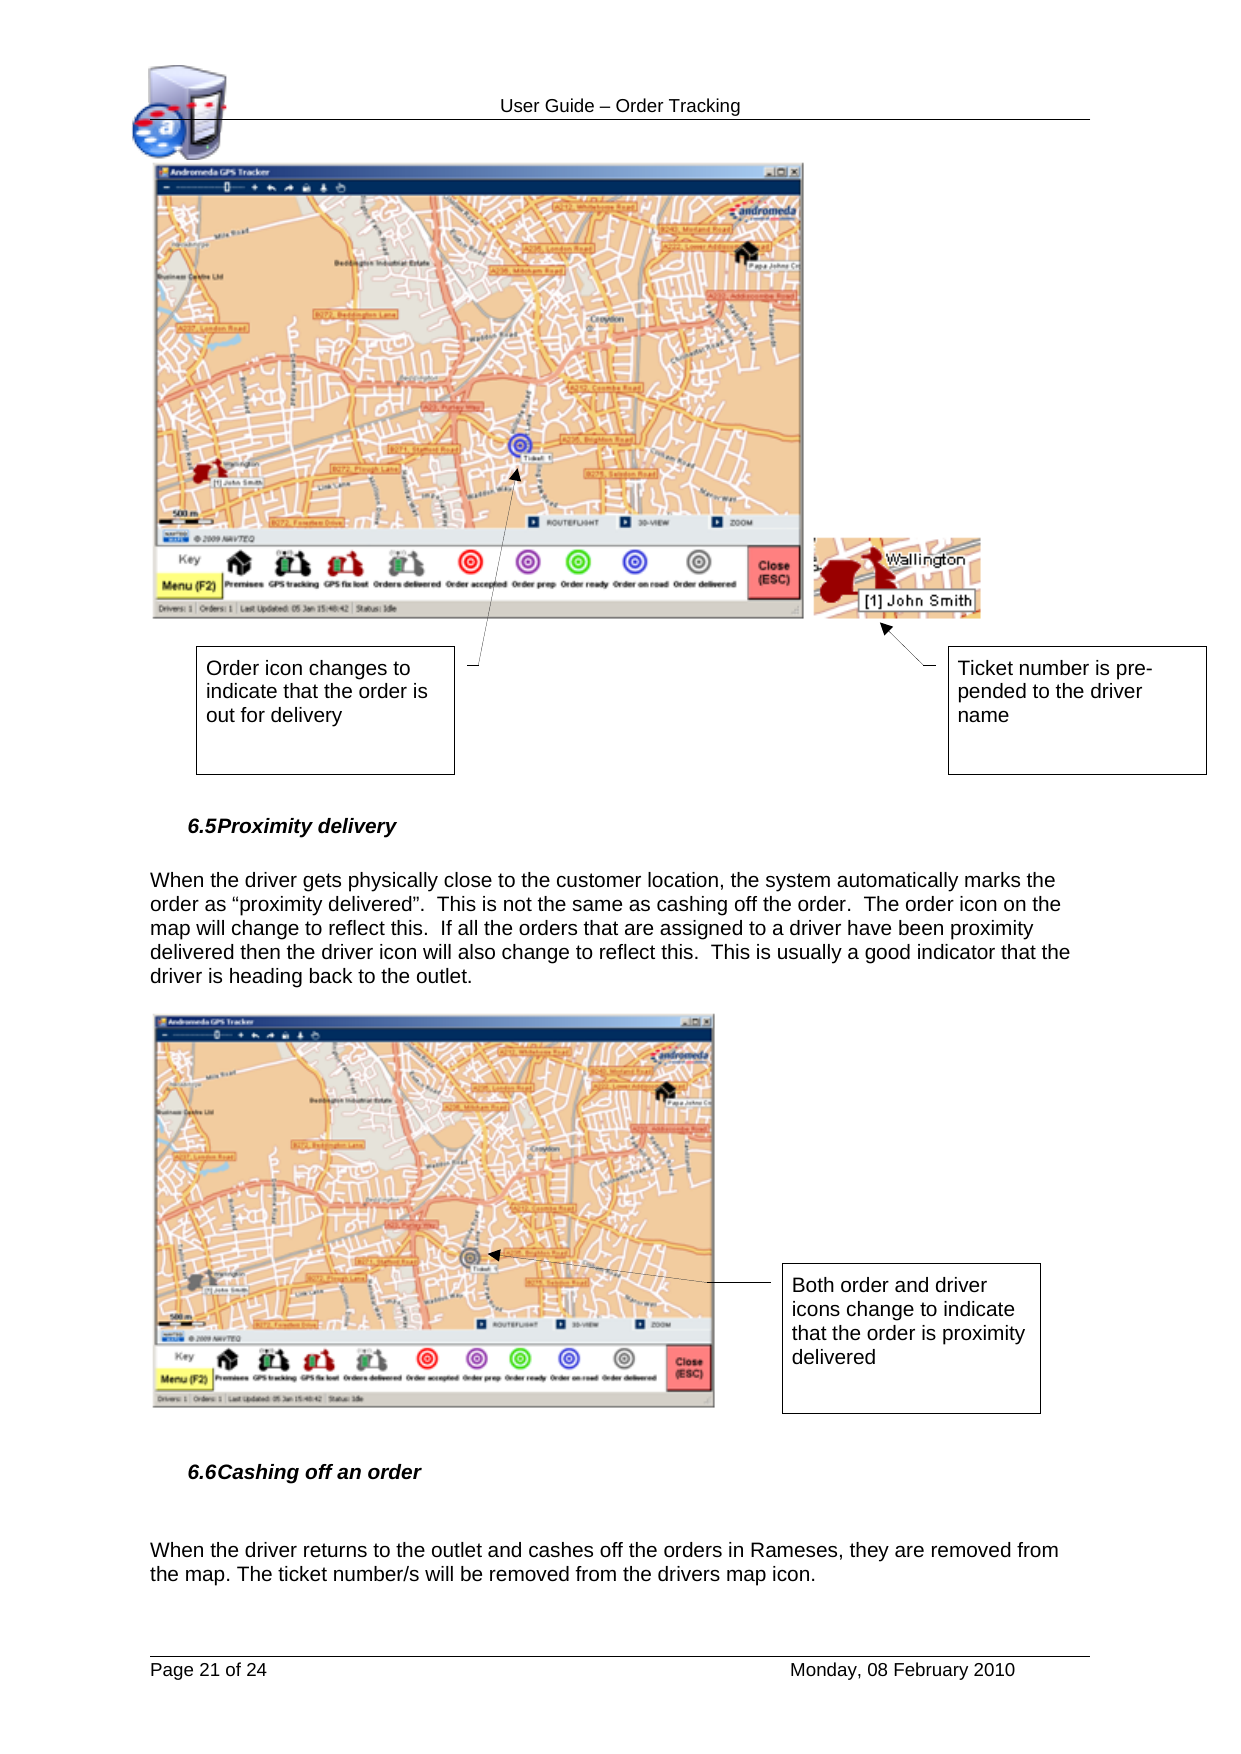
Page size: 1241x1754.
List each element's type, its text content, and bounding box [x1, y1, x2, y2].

picture [150, 1012, 718, 1411]
subtitle Proximity delivery [187, 814, 1090, 838]
subtitle Cashing off an order [187, 1459, 1090, 1483]
picture [812, 535, 984, 622]
picture [131, 65, 807, 622]
text When the driver gets physically close to the customer location, the system automatically marks the order as “proximity delivered”. This is not the same as cashing off the order. The order icon on the map will change to reflect this. If all the orders that are assigned to a driver have been proximity delivered then the driver icon will also change to reflect this. This is usually a good indicator that the driver is heading back to the outlet. [150, 868, 1090, 988]
text When the driver returns to the outlet and cashes off the orders in Rameses, they are removed from the map. The ticket number/s will be removed from the drivers map icon. [150, 1538, 1090, 1586]
